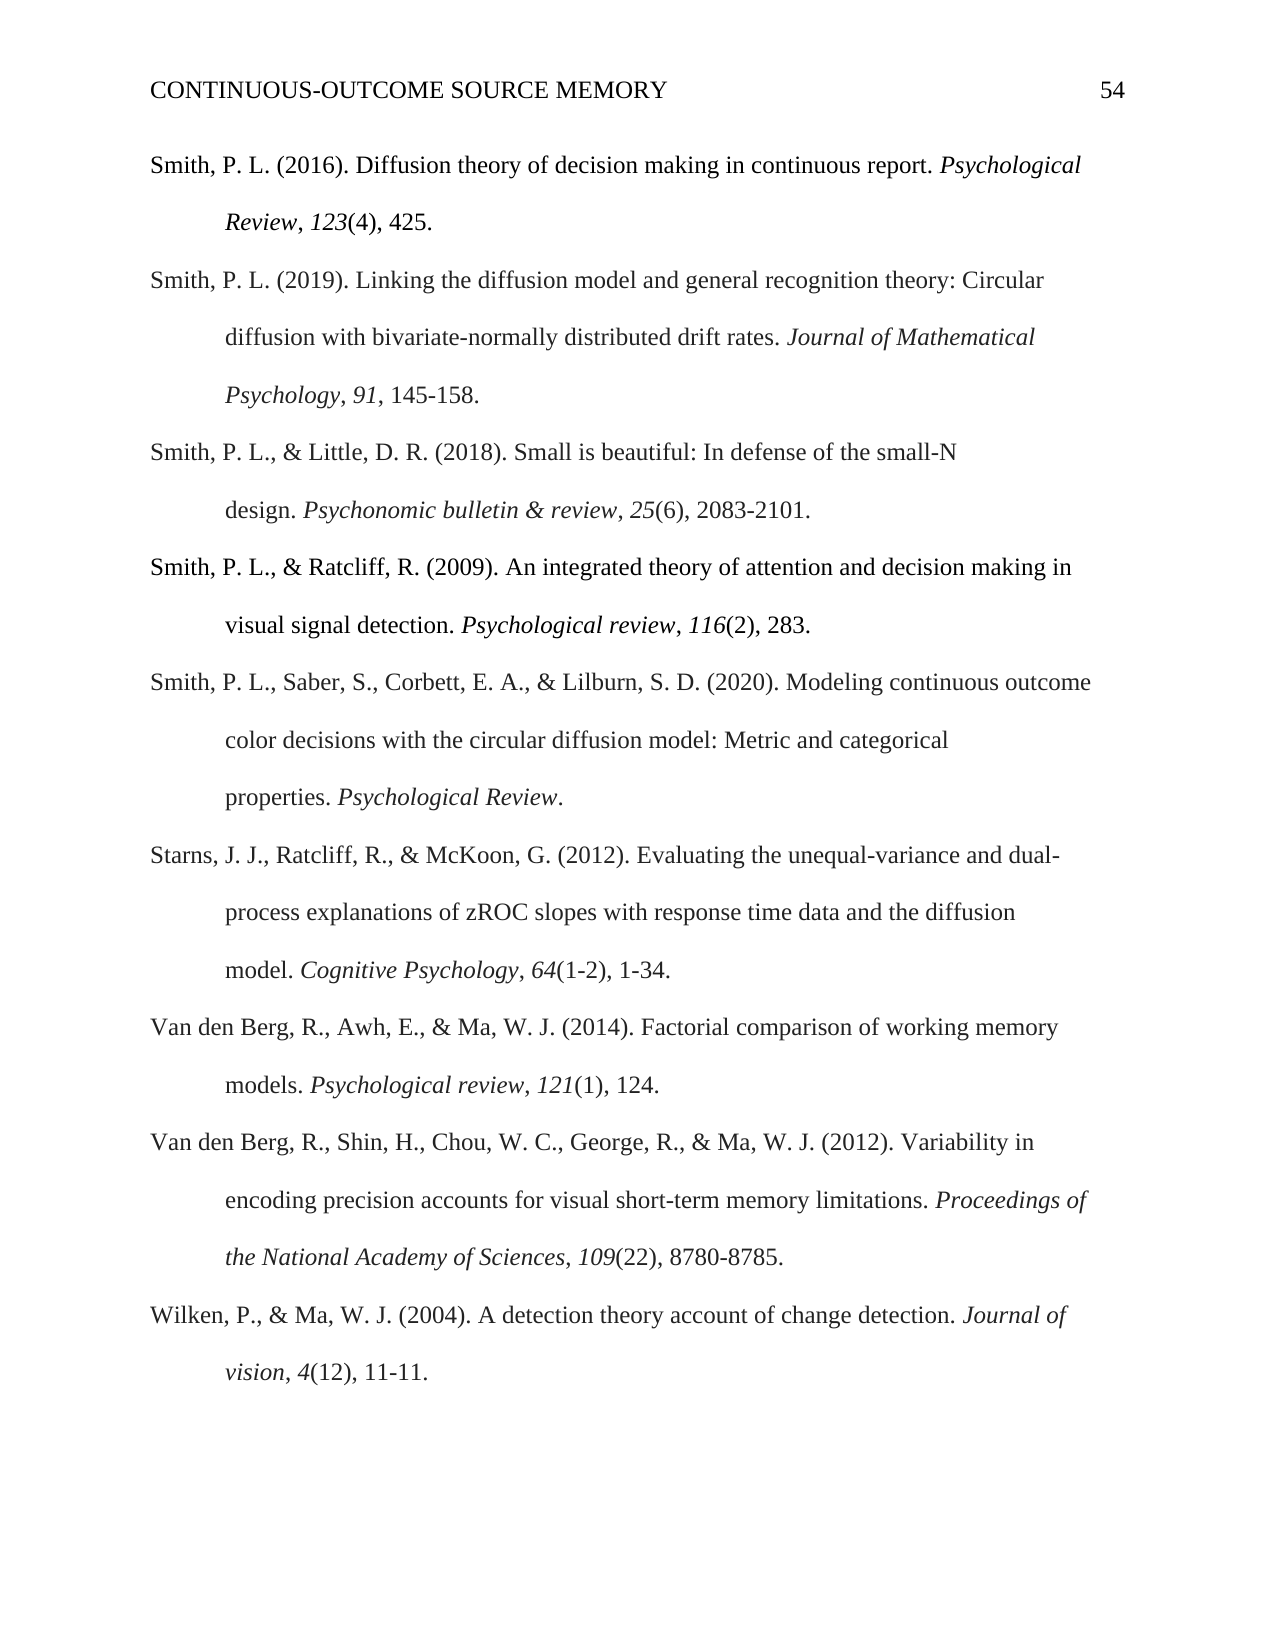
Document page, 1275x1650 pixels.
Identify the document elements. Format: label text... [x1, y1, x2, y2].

text Smith, P. L., & Ratcliff, R. (2009). An integrated theory of attention and decision making in visual signal detection. Psychological review, 116(2), 283. [150, 552, 1125, 639]
text Starns, J. J., Ratcliff, R., & McKoon, G. (2012). Evaluating the unequal-variance and dual-process explanations of zROC slopes with response time data and the diffusion model. Cognitive Psychology, 64(1-2), 1-34. [150, 840, 1125, 984]
text Smith, P. L. (2019). Linking the diffusion model and general recognition theory: Circular diffusion with bivariate-normally distributed drift rates. Journal of Mathematical Psychology, 91, 145-158. [150, 265, 1125, 409]
text Wilken, P., & Ma, W. J. (2004). A detection theory account of change detection. Journal of vision, 4(12), 11-11. [150, 1300, 1125, 1386]
text Smith, P. L., & Little, D. R. (2018). Small is beautiful: In defense of the small-N design. Psychonomic bulletin & review, 25(6), 2083-2101. [150, 437, 1125, 524]
text Smith, P. L., Saber, S., Corbett, E. A., & Lilburn, S. D. (2020). Modeling continuous outcome color decisions with the circular diffusion model: Metric and categorical properties. Psychological Review. [150, 667, 1125, 811]
text Smith, P. L. (2016). Diffusion theory of decision making in continuous report. Psychological Review, 123(4), 425. [150, 150, 1125, 236]
text Van den Berg, R., Awh, E., & Ma, W. J. (2014). Factorial comparison of working memory models. Psychological review, 121(1), 124. [150, 1012, 1125, 1099]
text Van den Berg, R., Shin, H., Chou, W. C., George, R., & Ma, W. J. (2012). Variability in encoding precision accounts for visual short-term memory limitations. Proceedings of the National Academy of Sciences, 109(22), 8780-8785. [150, 1127, 1125, 1271]
